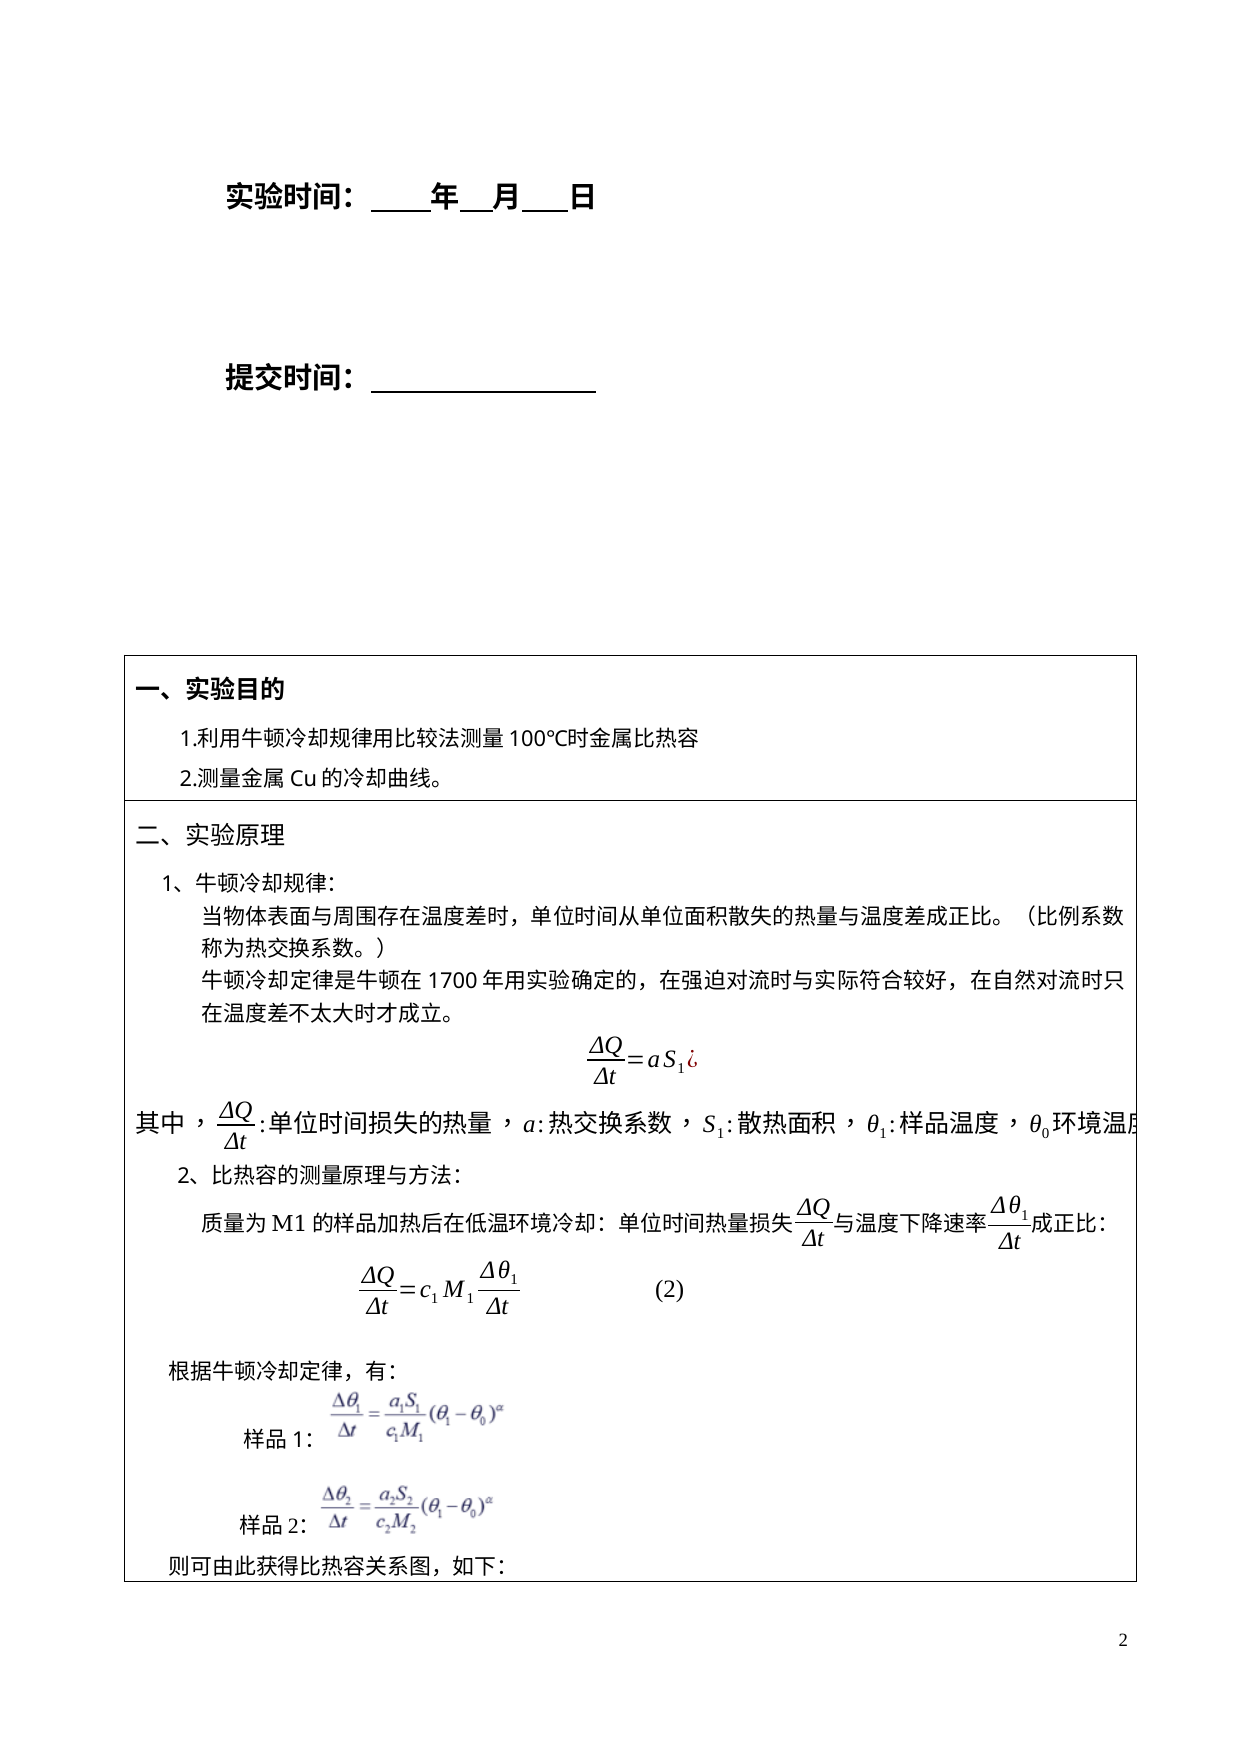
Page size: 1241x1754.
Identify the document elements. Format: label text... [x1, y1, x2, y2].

table_header 一、实验目的 1.利用牛顿冷却规律用比较法测量100℃时金属比热容 2.测量金属Cu的冷却曲线。 [125, 656, 1136, 800]
picture [320, 1483, 503, 1534]
text 实验时间： 年 月 日 [112, 162, 1128, 227]
picture [326, 1385, 515, 1447]
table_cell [125, 801, 1136, 1581]
text 提交时间： [206, 343, 1128, 408]
